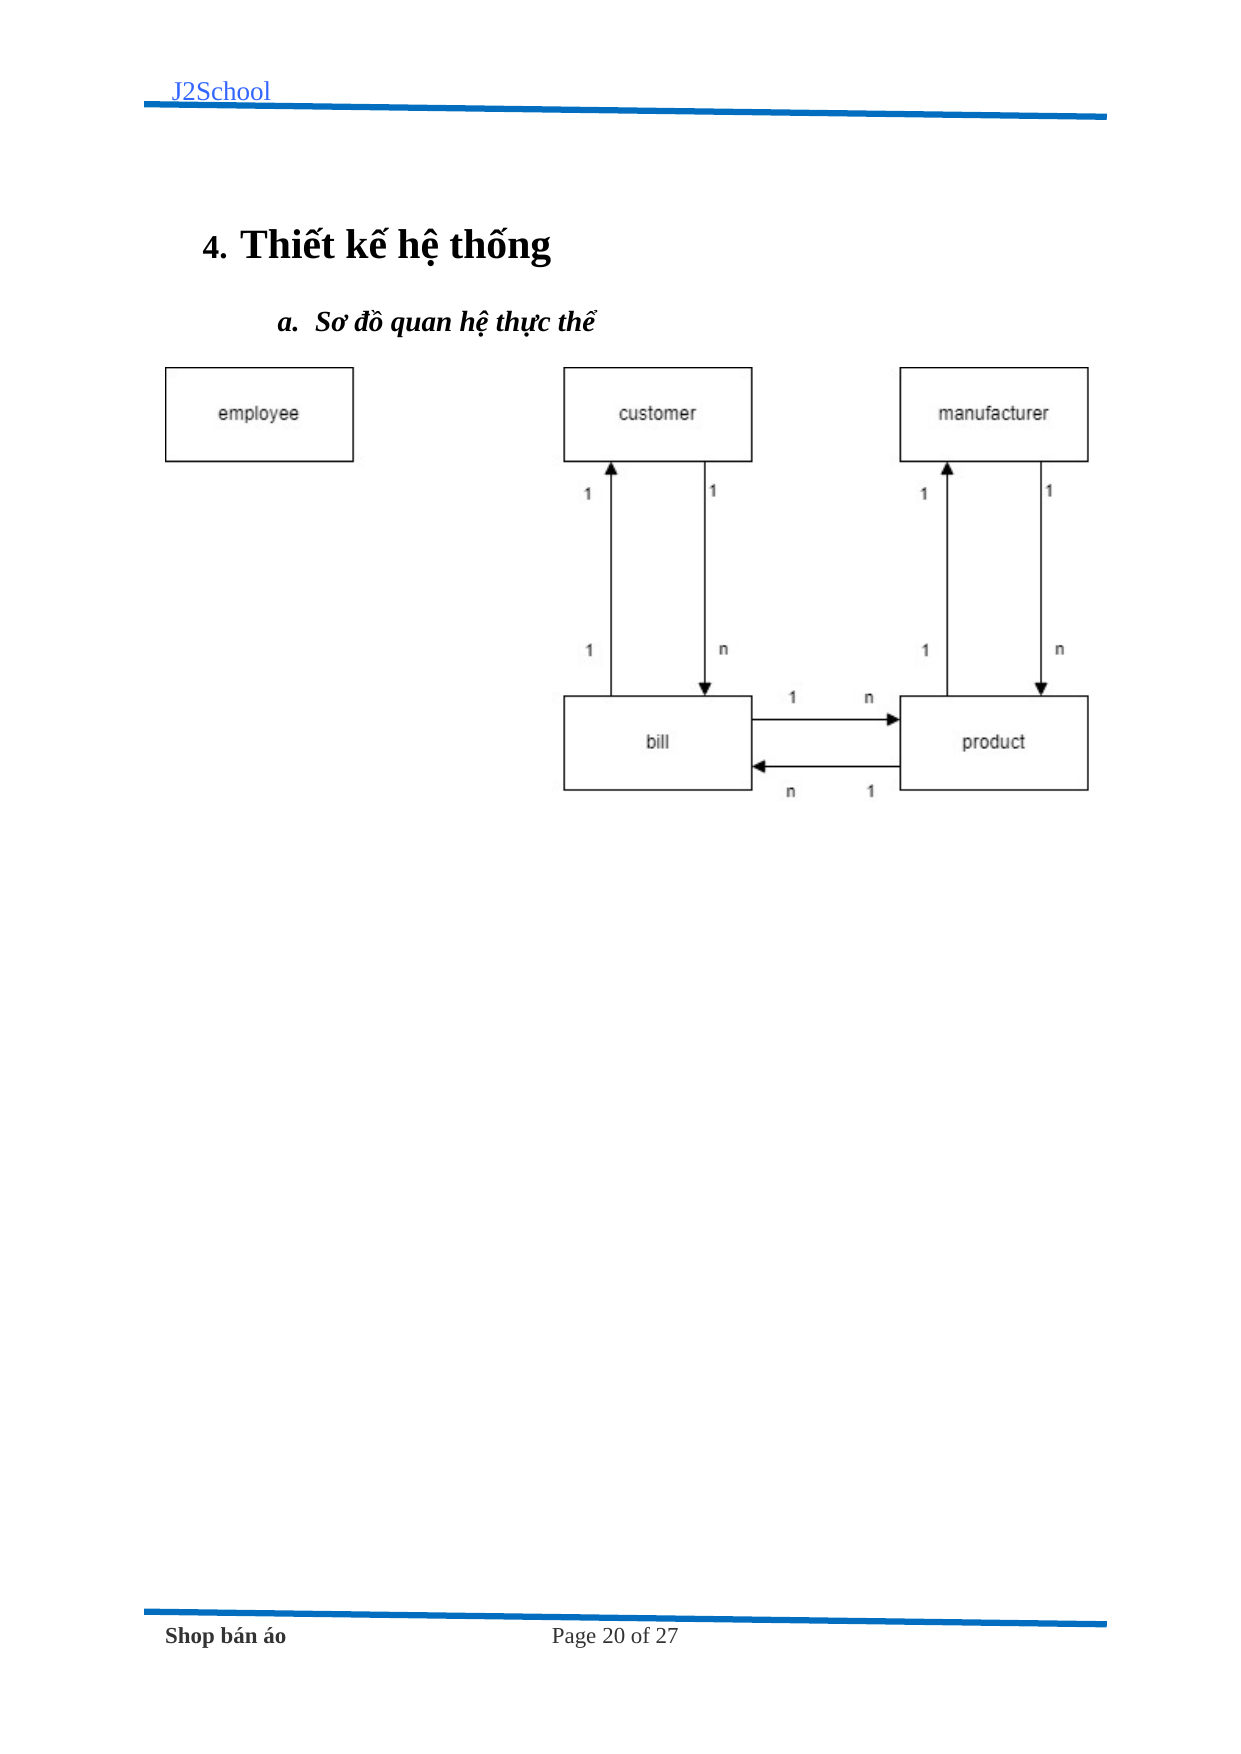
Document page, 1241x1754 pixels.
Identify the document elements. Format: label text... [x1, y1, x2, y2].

picture [165, 367, 1089, 802]
subtitle Sơ đồ quan hệ thực thể [277, 304, 1090, 338]
subtitle Thiết kế hệ thống [202, 220, 1090, 268]
